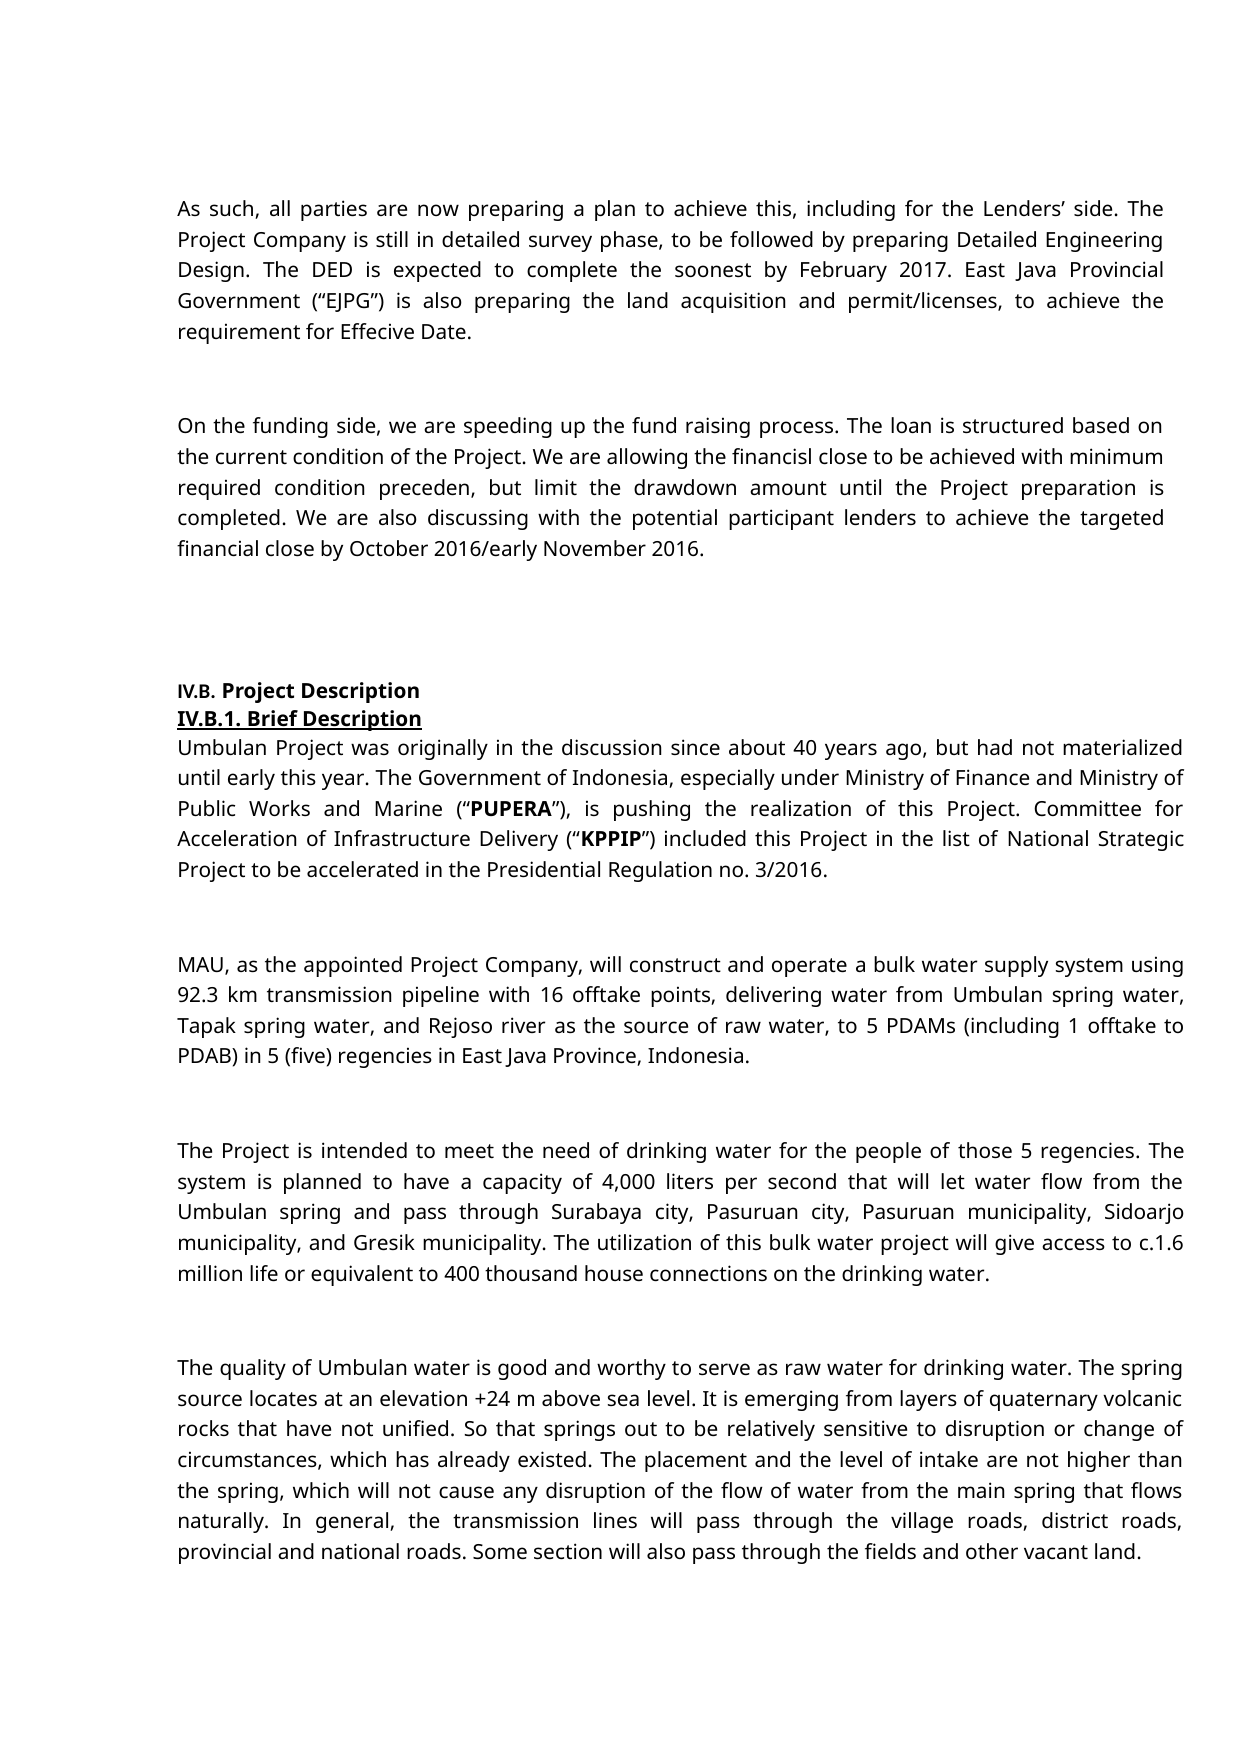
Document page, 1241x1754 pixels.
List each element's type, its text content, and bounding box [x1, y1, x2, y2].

list Project Description [177, 676, 1166, 704]
list IV.B.1. Brief Description [177, 704, 1166, 733]
text Umbulan Project was originally in the discussion since about 40 years ago, but had not materialized until early this year. The Government of Indonesia, especially under Ministry of Finance and Ministry of Public Works and Marine (“PUPERA”), is pushing the realization of this Project. Committee for Acceleration of Infrastructure Delivery (“KPPIP”) included this Project in the list of National Strategic Project to be accelerated in the Presidential Regulation no. 3/2016. [177, 733, 1184, 883]
text The quality of Umbulan water is good and worthy to serve as raw water for drinking water. The spring source locates at an elevation +24 m above sea level. It is emerging from layers of quaternary volcanic rocks that have not unified. So that springs out to be relatively sensitive to disruption or change of circumstances, which has already existed. The placement and the level of intake are not higher than the spring, which will not cause any disruption of the flow of water from the main spring that flows naturally. In general, the transmission lines will pass through the village roads, district roads, provincial and national roads. Some section will also pass through the fields and other vacant land. [177, 1353, 1184, 1565]
text As such, all parties are now preparing a plan to achieve this, including for the Lenders’ side. The Project Company is still in detailed survey phase, to be followed by preparing Detailed Engineering Design. The DED is expected to complete the soonest by February 2017. East Java Provincial Government (“EJPG”) is also preparing the land acquisition and permit/licenses, to achieve the requirement for Effecive Date. [177, 194, 1166, 345]
text MAU, as the appointed Project Company, will construct and operate a bulk water supply system using 92.3 km transmission pipeline with 16 offtake points, delivering water from Umbulan spring water, Tapak spring water, and Rejoso river as the source of raw water, to 5 PDAMs (including 1 offtake to PDAB) in 5 (five) regencies in East Java Province, Indonesia. [177, 950, 1184, 1070]
text The Project is intended to meet the need of drinking water for the people of those 5 regencies. The system is planned to have a capacity of 4,000 liters per second that will let water flow from the Umbulan spring and pass through Surabaya city, Pasuruan city, Pasuruan municipality, Sidoarjo municipality, and Gresik municipality. The utilization of this bulk water project will give access to c.1.6 million life or equivalent to 400 thousand house connections on the drinking water. [177, 1136, 1184, 1287]
text On the funding side, we are speeding up the fund raising process. The loan is structured based on the current condition of the Project. We are allowing the financisl close to be achieved with minimum required condition preceden, but limit the drawdown amount until the Project preparation is completed. We are also discussing with the potential participant lenders to achieve the targeted financial close by October 2016/early November 2016. [177, 411, 1166, 562]
